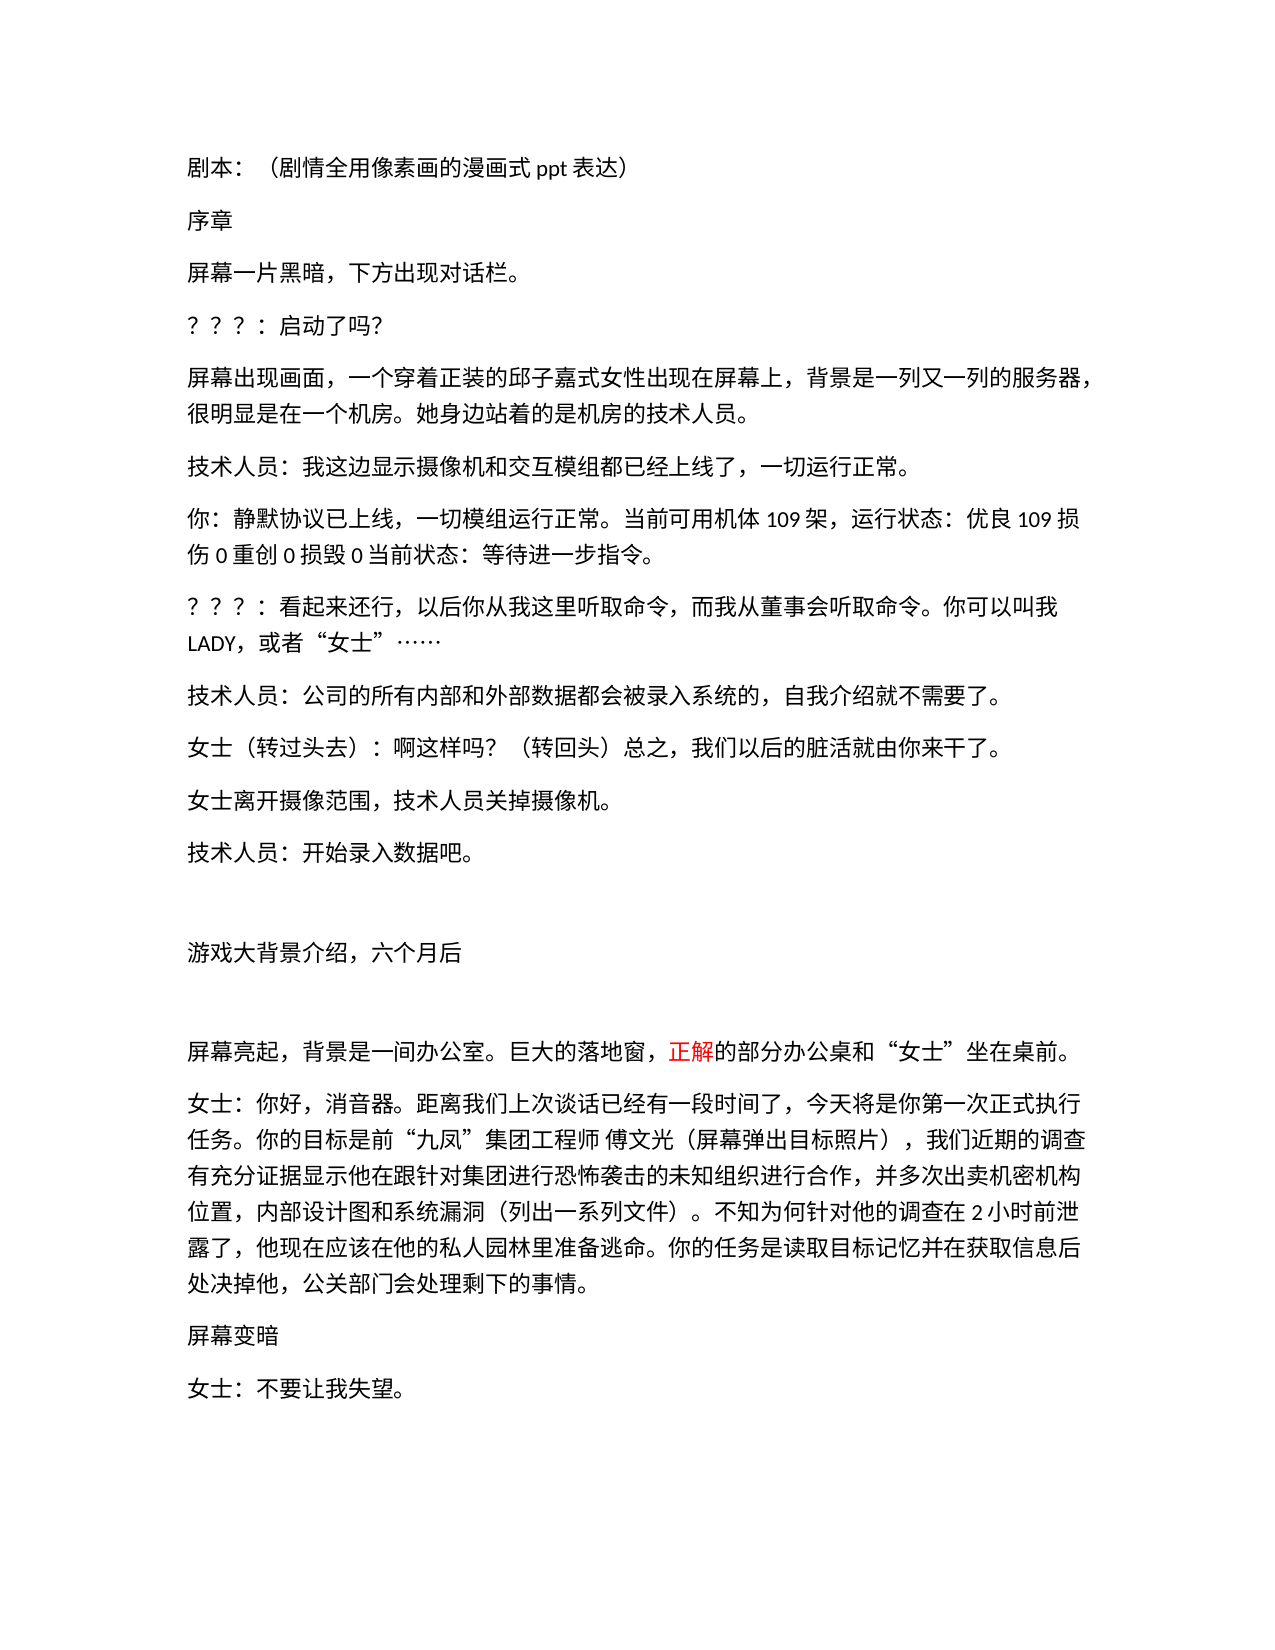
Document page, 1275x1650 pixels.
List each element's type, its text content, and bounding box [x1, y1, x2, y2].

text 技术人员：我这边显示摄像机和交互模组都已经上线了，一切运行正常。 [187, 448, 1087, 482]
text 游戏大背景介绍，六个月后 [187, 934, 1087, 968]
text 女士：不要让我失望。 [187, 1370, 1087, 1404]
text 女士：你好，消音器。距离我们上次谈话已经有一段时间了，今天将是你第一次正式执行任务。你的目标是前“九凤”集团工程师 傅文光（屏幕弹出目标照片），我们近期的调查有充分证据显示他在跟针对集团进行恐怖袭击的未知组织进行合作，并多次出卖机密机构位置，内部设计图和系统漏洞（列出一系列文件）。不知为何针对他的调查在2小时前泄露了，他现在应该在他的私人园林里准备逃命。你的任务是读取目标记忆并在获取信息后处决掉他，公关部门会处理剩下的事情。 [187, 1086, 1087, 1299]
text 技术人员：公司的所有内部和外部数据都会被录入系统的，自我介绍就不需要了。 [187, 677, 1087, 711]
text ？？？：启动了吗？ [187, 307, 1087, 341]
text 屏幕亮起，背景是一间办公室。巨大的落地窗，正解的部分办公桌和“女士”坐在桌前。 [187, 1034, 1087, 1067]
text 序章 [187, 202, 1087, 236]
text 屏幕一片黑暗，下方出现对话栏。 [187, 255, 1087, 288]
text 屏幕出现画面，一个穿着正装的邱子嘉式女性出现在屏幕上，背景是一列又一列的服务器，很明显是在一个机房。她身边站着的是机房的技术人员。 [187, 360, 1087, 429]
text 你：静默协议已上线，一切模组运行正常。当前可用机体 109 架，运行状态：优良 109 损伤 0 重创 0 损毁 0 当前状态：等待进一步指令。 [187, 501, 1087, 570]
text 剧本：（剧情全用像素画的漫画式ppt表达） [187, 150, 1087, 183]
text 女士（转过头去）：啊这样吗？（转回头）总之，我们以后的脏活就由你来干了。 [187, 730, 1087, 763]
text ？？？：看起来还行，以后你从我这里听取命令，而我从董事会听取命令。你可以叫我LADY，或者“女士”…… [187, 589, 1087, 658]
text 技术人员：开始录入数据吧。 [187, 835, 1087, 868]
text 女士离开摄像范围，技术人员关掉摄像机。 [187, 782, 1087, 816]
text 屏幕变暗 [187, 1318, 1087, 1351]
